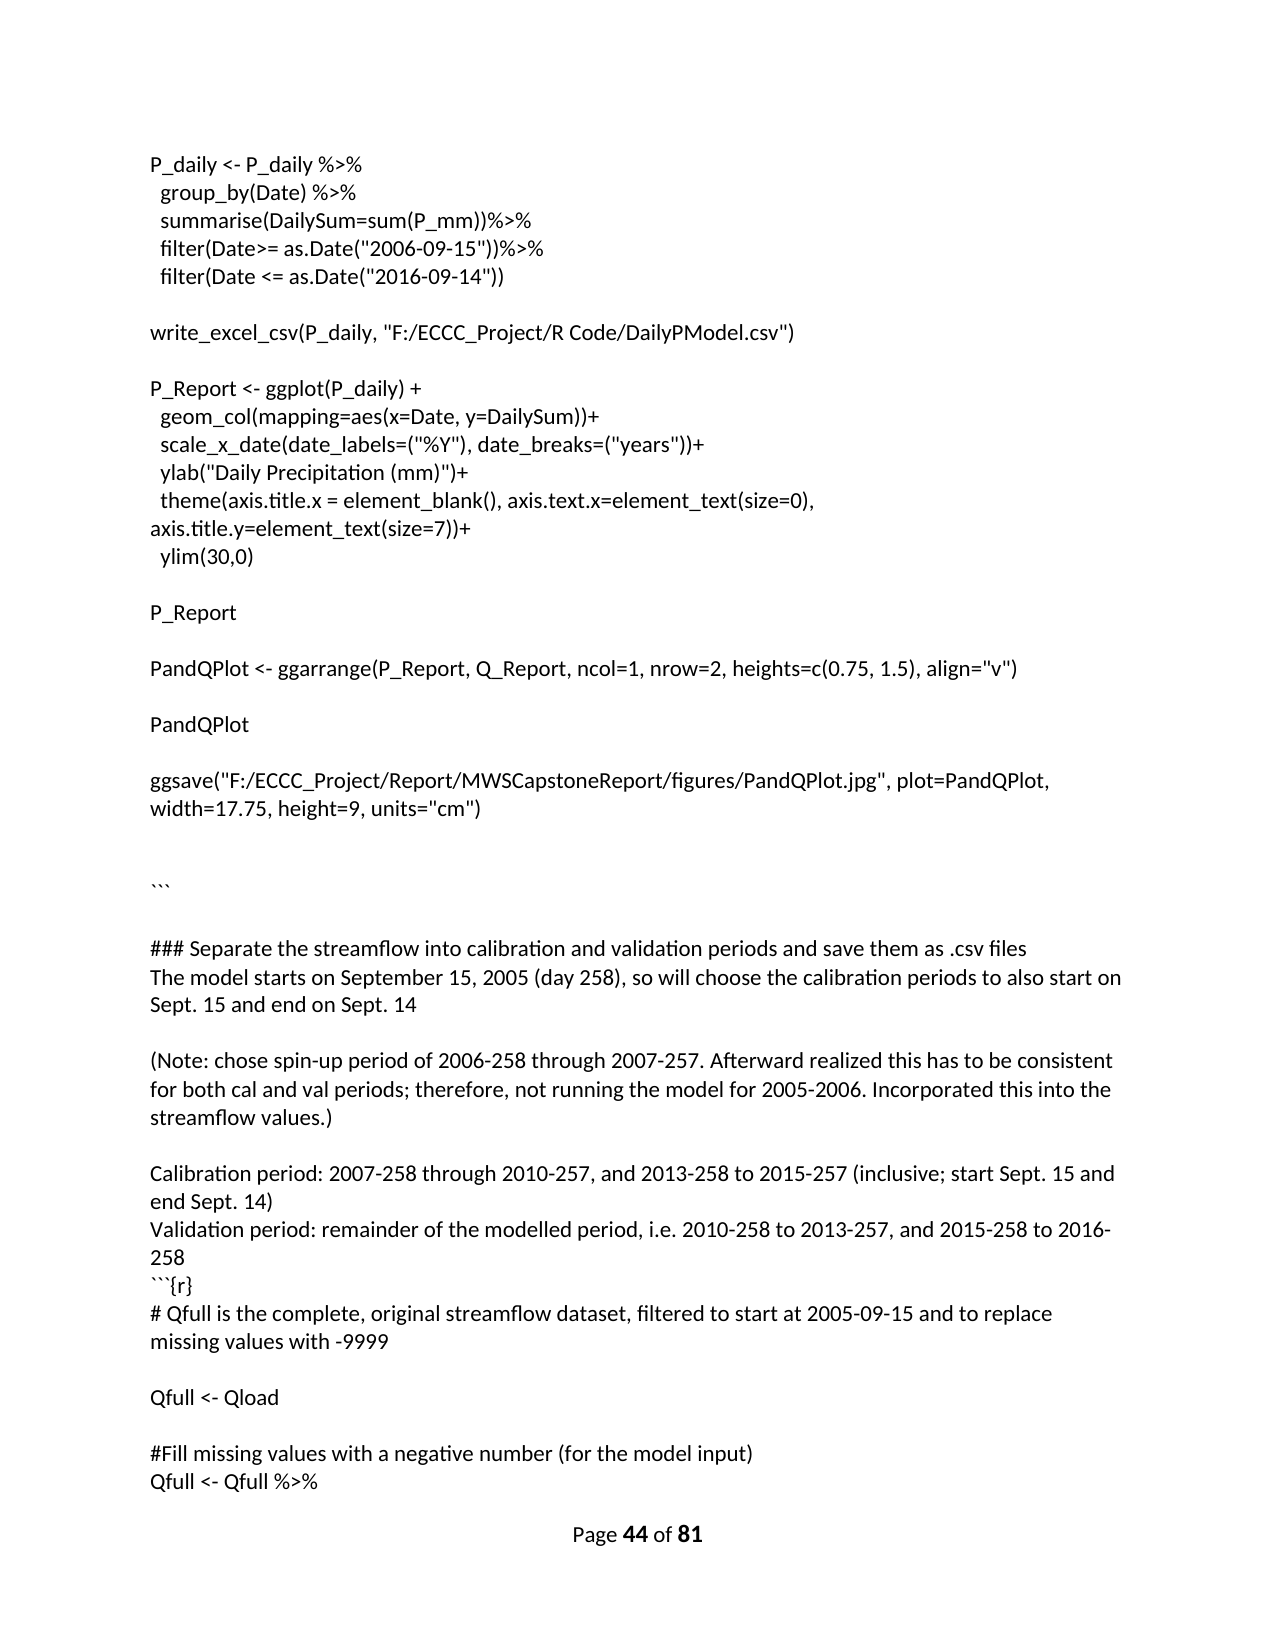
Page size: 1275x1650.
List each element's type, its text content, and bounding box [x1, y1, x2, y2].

text The model starts on September 15, 2005 (day 258), so will choose the calibration periods to also start on Sept. 15 and end on Sept. 14 [150, 963, 1125, 1019]
text ``` [150, 878, 1125, 907]
text #Fill missing values with a negative number (for the model input) [150, 1439, 1125, 1467]
text geom_col(mapping=aes(x=Date, y=DailySum))+ [150, 402, 1125, 430]
text ylim(30,0) [150, 542, 1125, 570]
text ### Separate the streamflow into calibration and validation periods and save them as .csv files [150, 934, 1125, 963]
text Qfull <- Qload [150, 1383, 1125, 1411]
text ```{r} [150, 1271, 1125, 1299]
text group_by(Date) %>% [150, 178, 1125, 206]
text Validation period: remainder of the modelled period, i.e. 2010-258 to 2013-257, and 2015-258 to 2016-258 [150, 1215, 1125, 1271]
text # Qfull is the complete, original streamflow dataset, filtered to start at 2005-09-15 and to replace missing values with -9999 [150, 1299, 1125, 1355]
text ylab("Daily Precipitation (mm)")+ [150, 458, 1125, 486]
text ggsave("F:/ECCC_Project/Report/MWSCapstoneReport/figures/PandQPlot.jpg", plot=PandQPlot, width=17.75, height=9, units="cm") [150, 766, 1125, 822]
text filter(Date>= as.Date("2006-09-15"))%>% [150, 234, 1125, 262]
text Calibration period: 2007-258 through 2010-257, and 2013-258 to 2015-257 (inclusive; start Sept. 15 and end Sept. 14) [150, 1159, 1125, 1215]
text theme(axis.title.x = element_blank(), axis.text.x=element_text(size=0), axis.title.y=element_text(size=7))+ [150, 486, 1125, 542]
text scale_x_date(date_labels=("%Y"), date_breaks=("years"))+ [150, 430, 1125, 458]
text summarise(DailySum=sum(P_mm))%>% [150, 206, 1125, 234]
text filter(Date <= as.Date("2016-09-14")) [150, 262, 1125, 290]
text PandQPlot <- ggarrange(P_Report, Q_Report, ncol=1, nrow=2, heights=c(0.75, 1.5), align="v") [150, 654, 1125, 682]
text P_Report [150, 598, 1125, 626]
text Qfull <- Qfull %>% [150, 1467, 1125, 1495]
text write_excel_csv(P_daily, "F:/ECCC_Project/R Code/DailyPModel.csv") [150, 318, 1125, 346]
text P_daily <- P_daily %>% [150, 150, 1125, 178]
text P_Report <- ggplot(P_daily) + [150, 374, 1125, 402]
text PandQPlot [150, 710, 1125, 738]
text (Note: chose spin-up period of 2006-258 through 2007-257. Afterward realized this has to be consistent for both cal and val periods; therefore, not running the model for 2005-2006. Incorporated this into the streamflow values.) [150, 1047, 1125, 1131]
